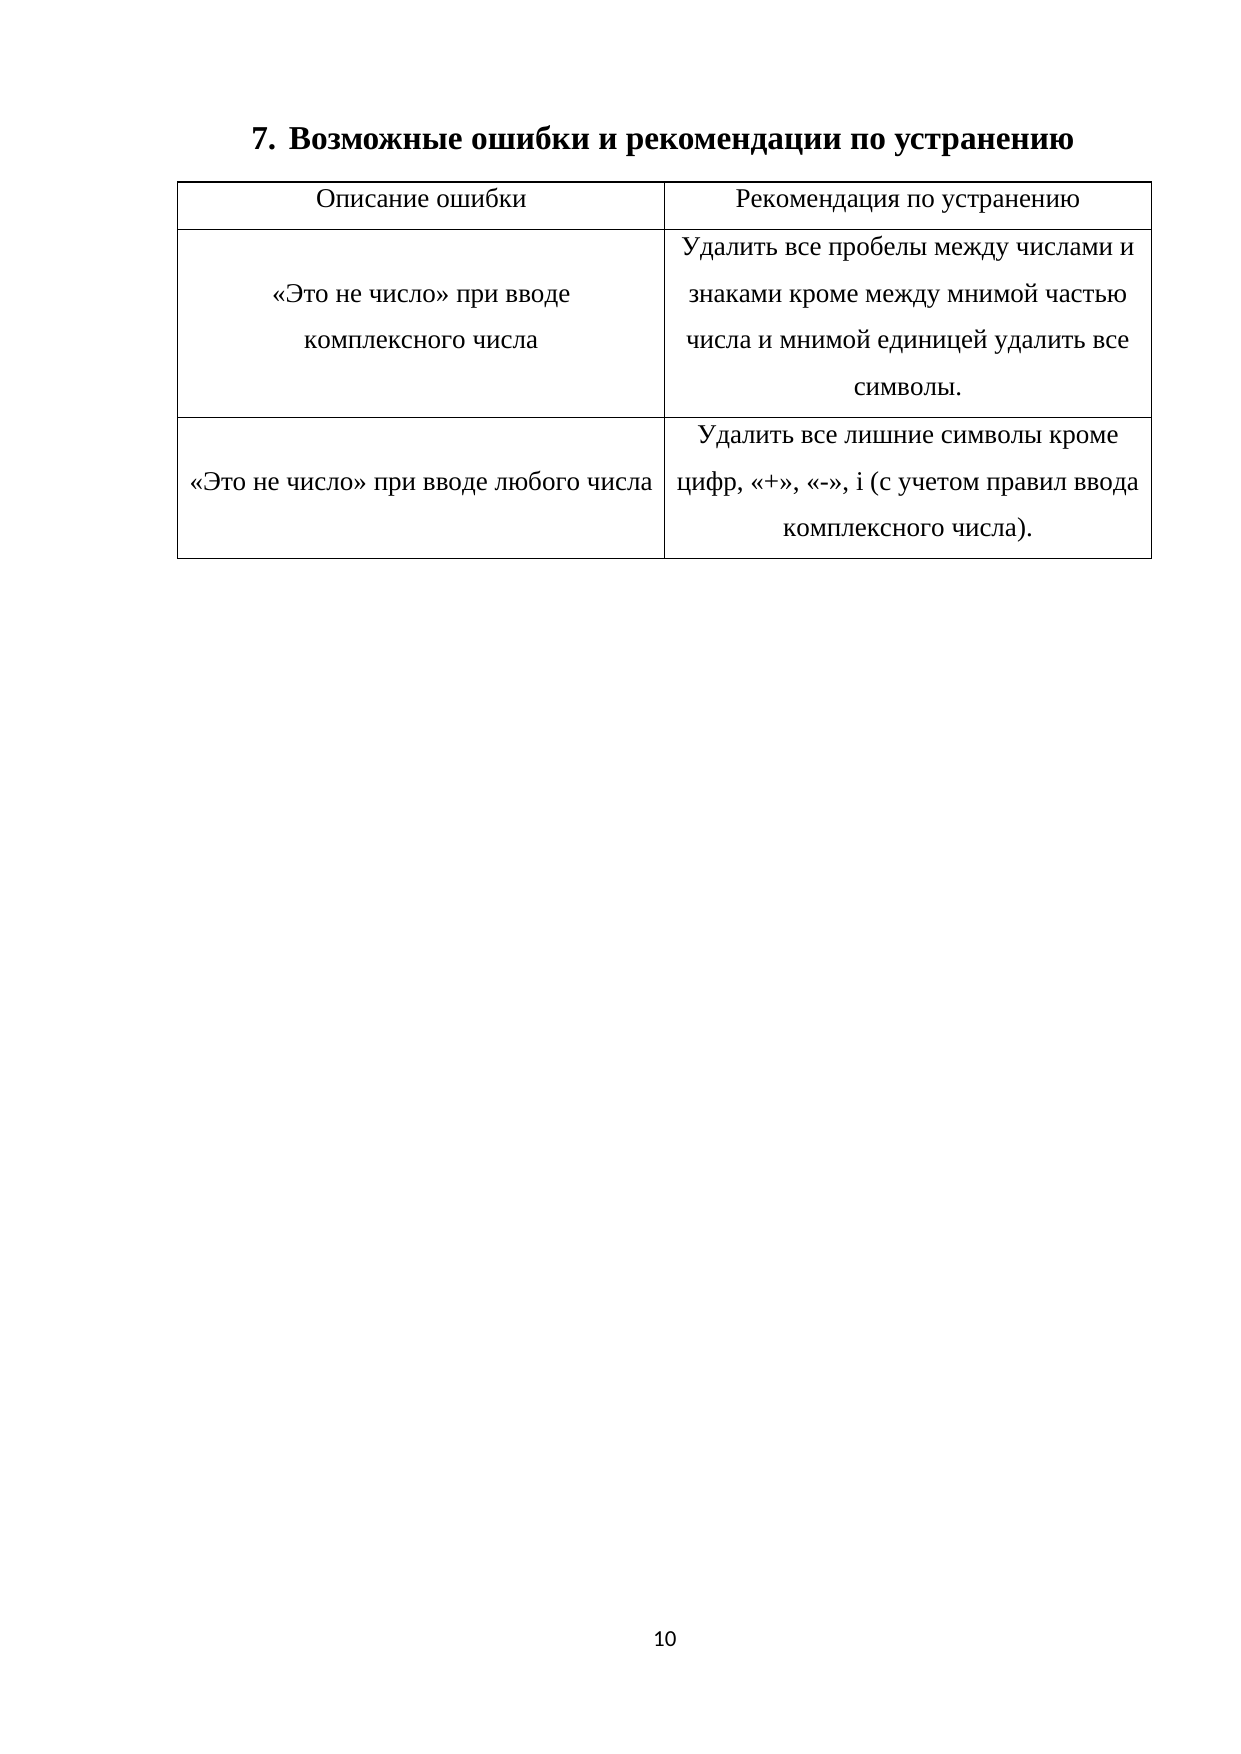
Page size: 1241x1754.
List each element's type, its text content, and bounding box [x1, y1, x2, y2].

table_cell Удалить все лишние символы кроме цифр, «+», «-», i (с учетом правил ввода комплексного числа). [665, 418, 1151, 558]
table_cell Удалить все пробелы между числами и знаками кроме между мнимой частью числа и мнимой единицей удалить все символы. [665, 230, 1151, 417]
list Возможные ошибки и рекомендации по устранению [251, 118, 1152, 156]
table_cell «Это не число» при вводе любого числа [178, 418, 664, 558]
table_header Описание ошибки [178, 183, 664, 229]
table_cell «Это не число» при вводе комплексного числа [178, 230, 664, 417]
table_header Рекомендация по устранению [665, 183, 1151, 229]
